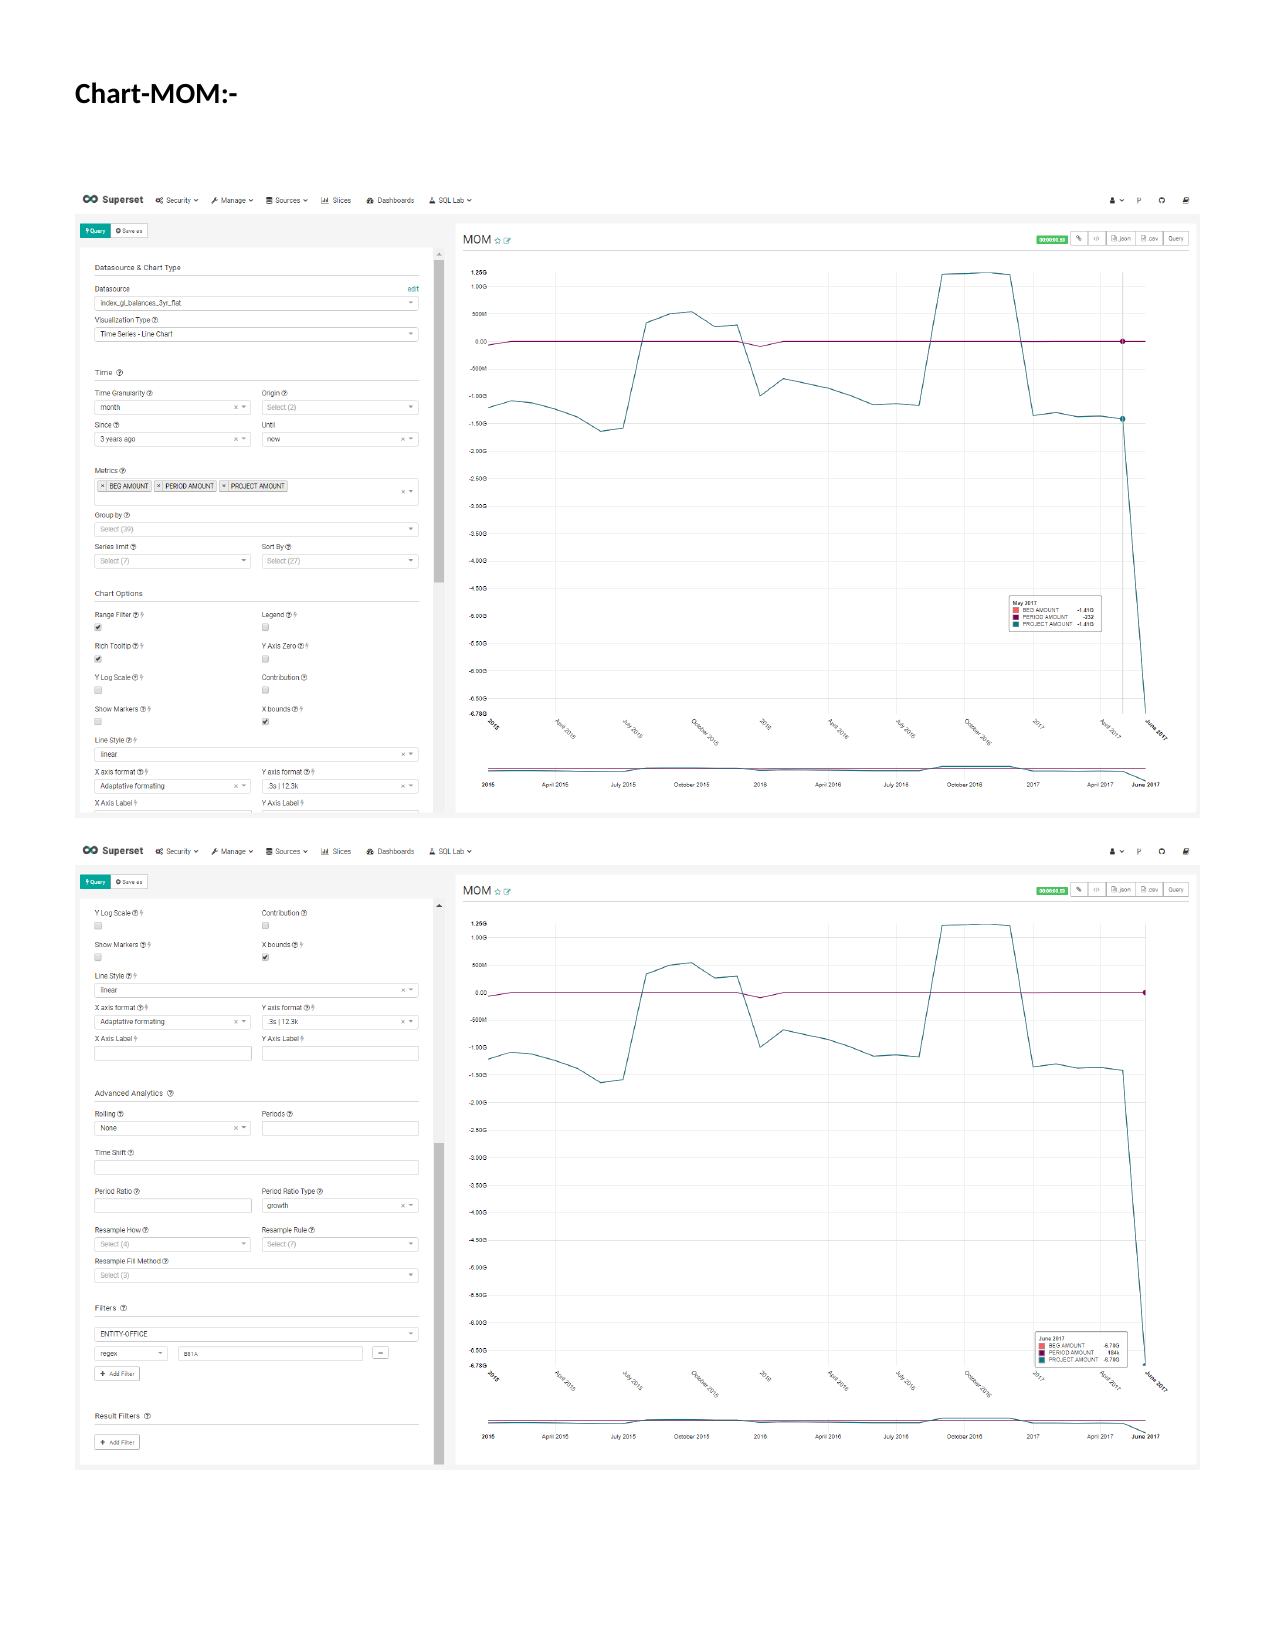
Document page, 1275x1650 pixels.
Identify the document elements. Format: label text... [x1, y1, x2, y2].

picture [75, 185, 1200, 818]
picture [75, 836, 1200, 1470]
text Chart-MOM:- [75, 75, 1200, 111]
